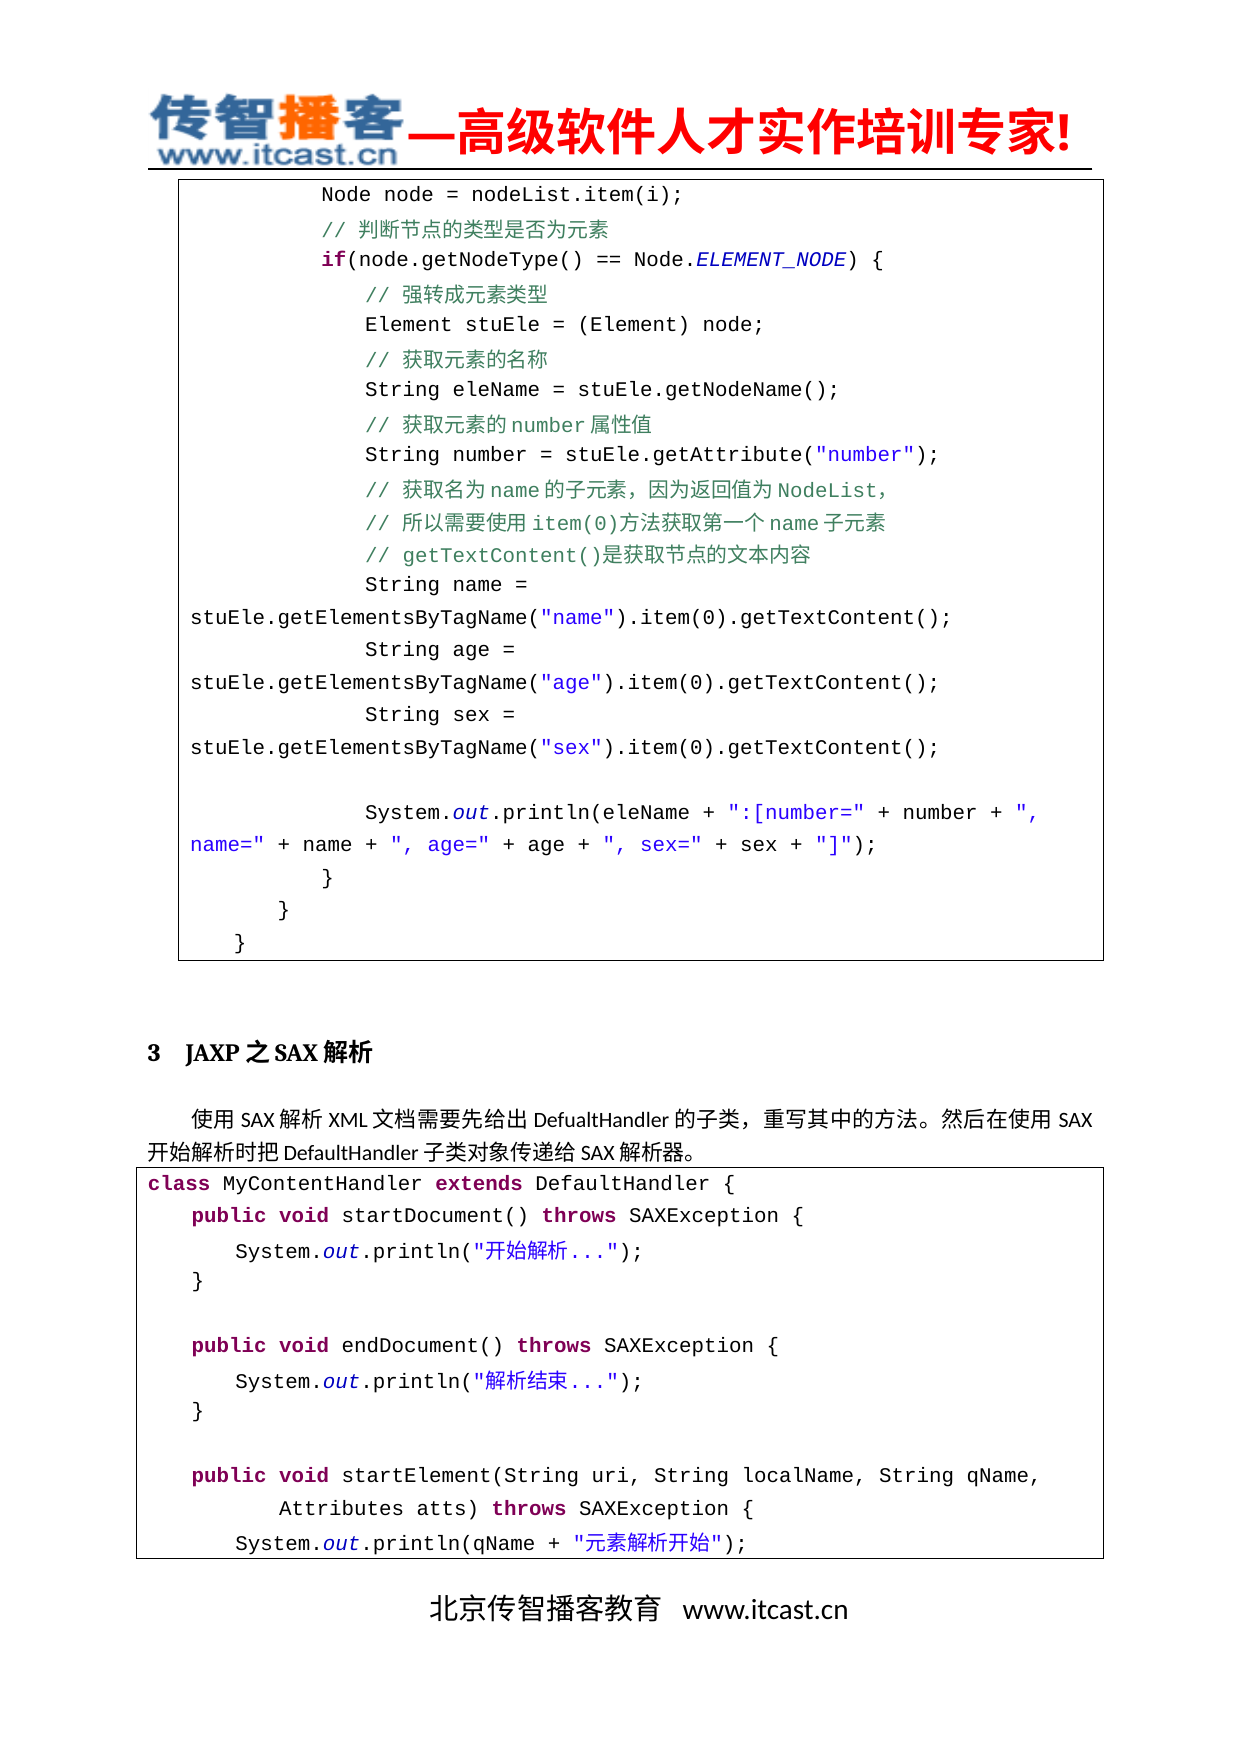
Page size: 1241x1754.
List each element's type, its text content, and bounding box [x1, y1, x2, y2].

subtitle 3 JAXP之SAX解析 [148, 1018, 1092, 1083]
picture [147, 88, 408, 167]
text 使用SAX解析XML文档需要先给出DefualtHandler的子类，重写其中的方法。然后在使用SAX开始解析时把DefaultHandler子类对象传递给SAX解析器。 [148, 1102, 1092, 1167]
